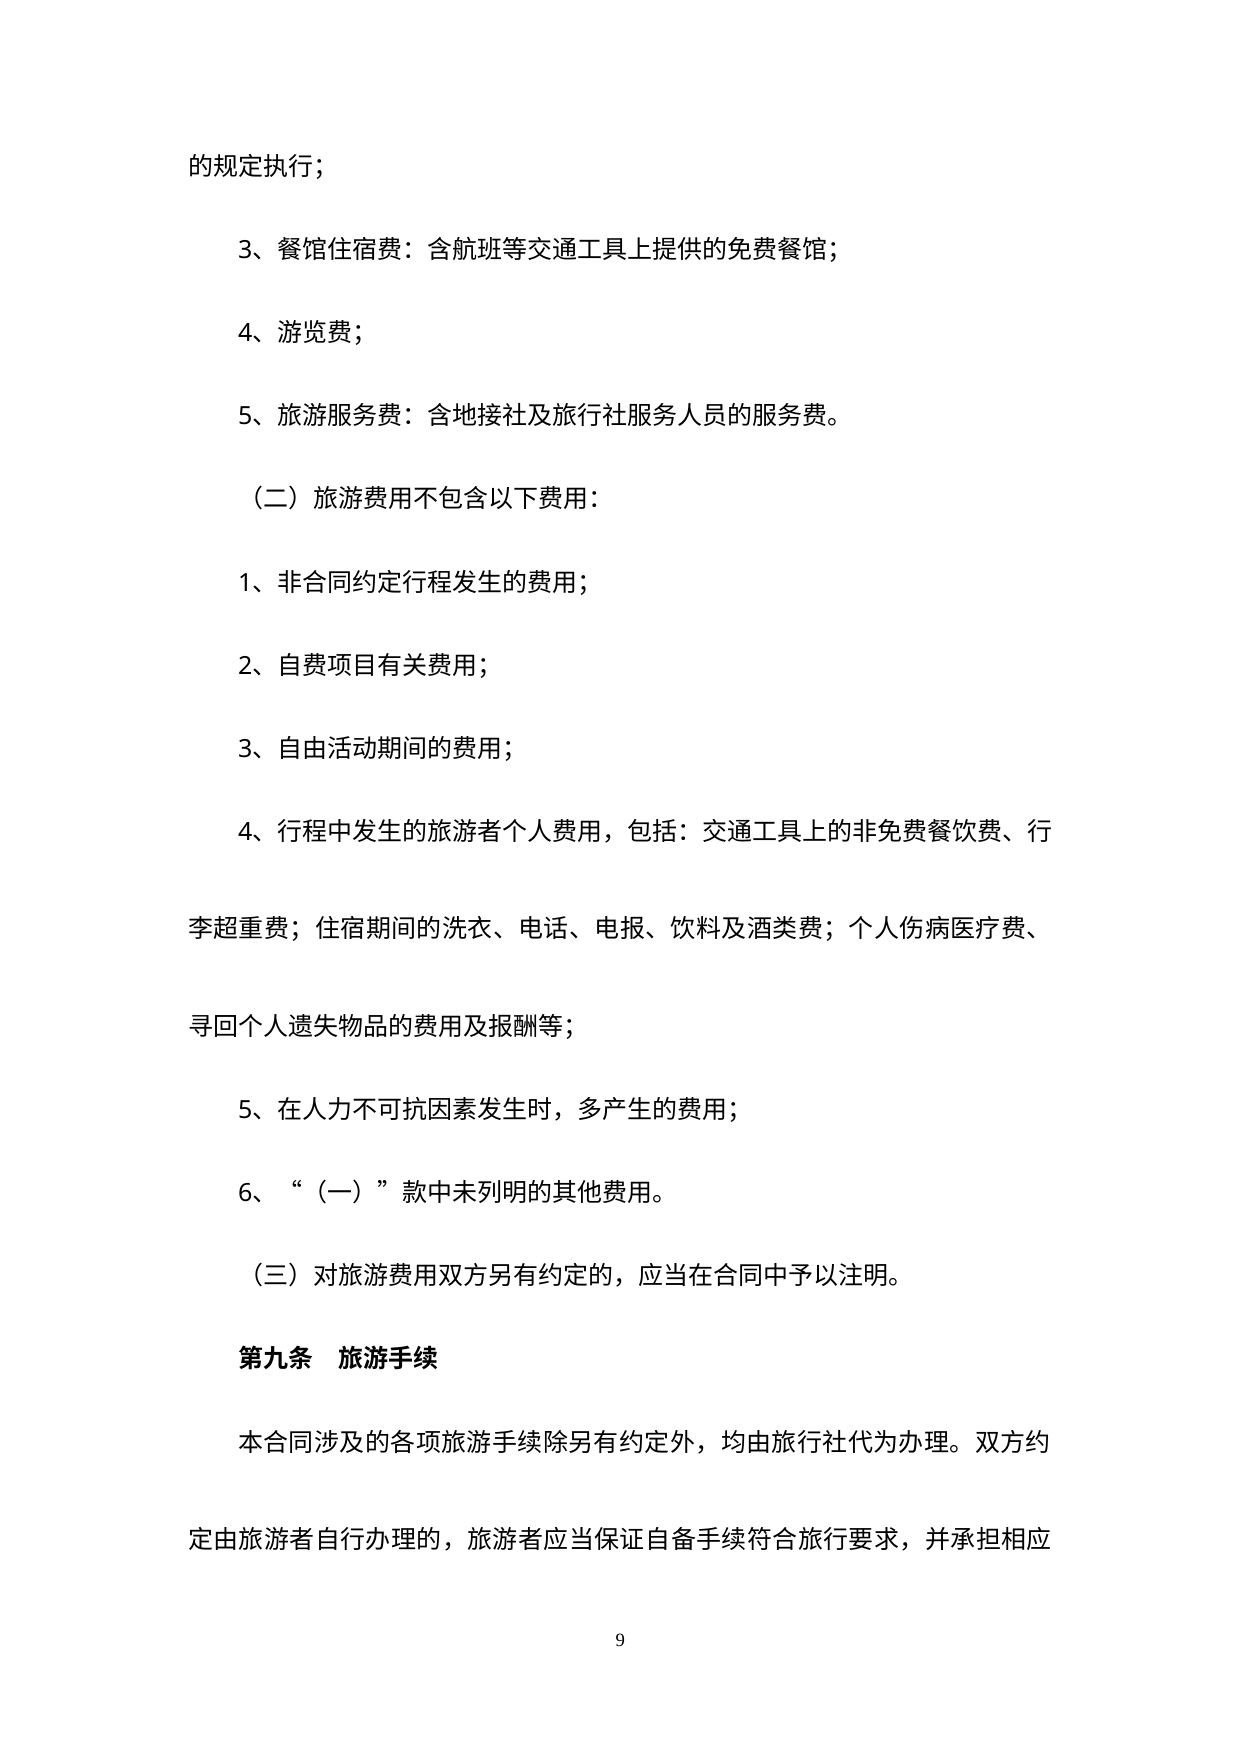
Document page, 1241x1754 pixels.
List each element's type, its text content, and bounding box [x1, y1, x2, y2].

text 第九条 旅游手续 [188, 1324, 1052, 1389]
text 1、非合同约定行程发生的费用； [188, 548, 1052, 613]
text 5、在人力不可抗因素发生时，多产生的费用； [188, 1075, 1052, 1140]
text 3、餐馆住宿费：含航班等交通工具上提供的免费餐馆； [188, 215, 1052, 280]
text （二）旅游费用不包含以下费用： [188, 464, 1052, 529]
text 4、行程中发生的旅游者个人费用，包括：交通工具上的非免费餐饮费、行李超重费；住宿期间的洗衣、电话、电报、饮料及酒类费；个人伤病医疗费、寻回个人遗失物品的费用及报酬等； [188, 797, 1052, 1057]
text 4、游览费； [188, 298, 1052, 363]
text 6、“（一）”款中未列明的其他费用。 [188, 1158, 1052, 1223]
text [188, 132, 1052, 197]
text （三）对旅游费用双方另有约定的，应当在合同中予以注明。 [188, 1241, 1052, 1306]
text 3、自由活动期间的费用； [188, 714, 1052, 779]
text 2、自费项目有关费用； [188, 631, 1052, 696]
text 5、旅游服务费：含地接社及旅行社服务人员的服务费。 [188, 381, 1052, 446]
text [188, 1408, 1052, 1570]
